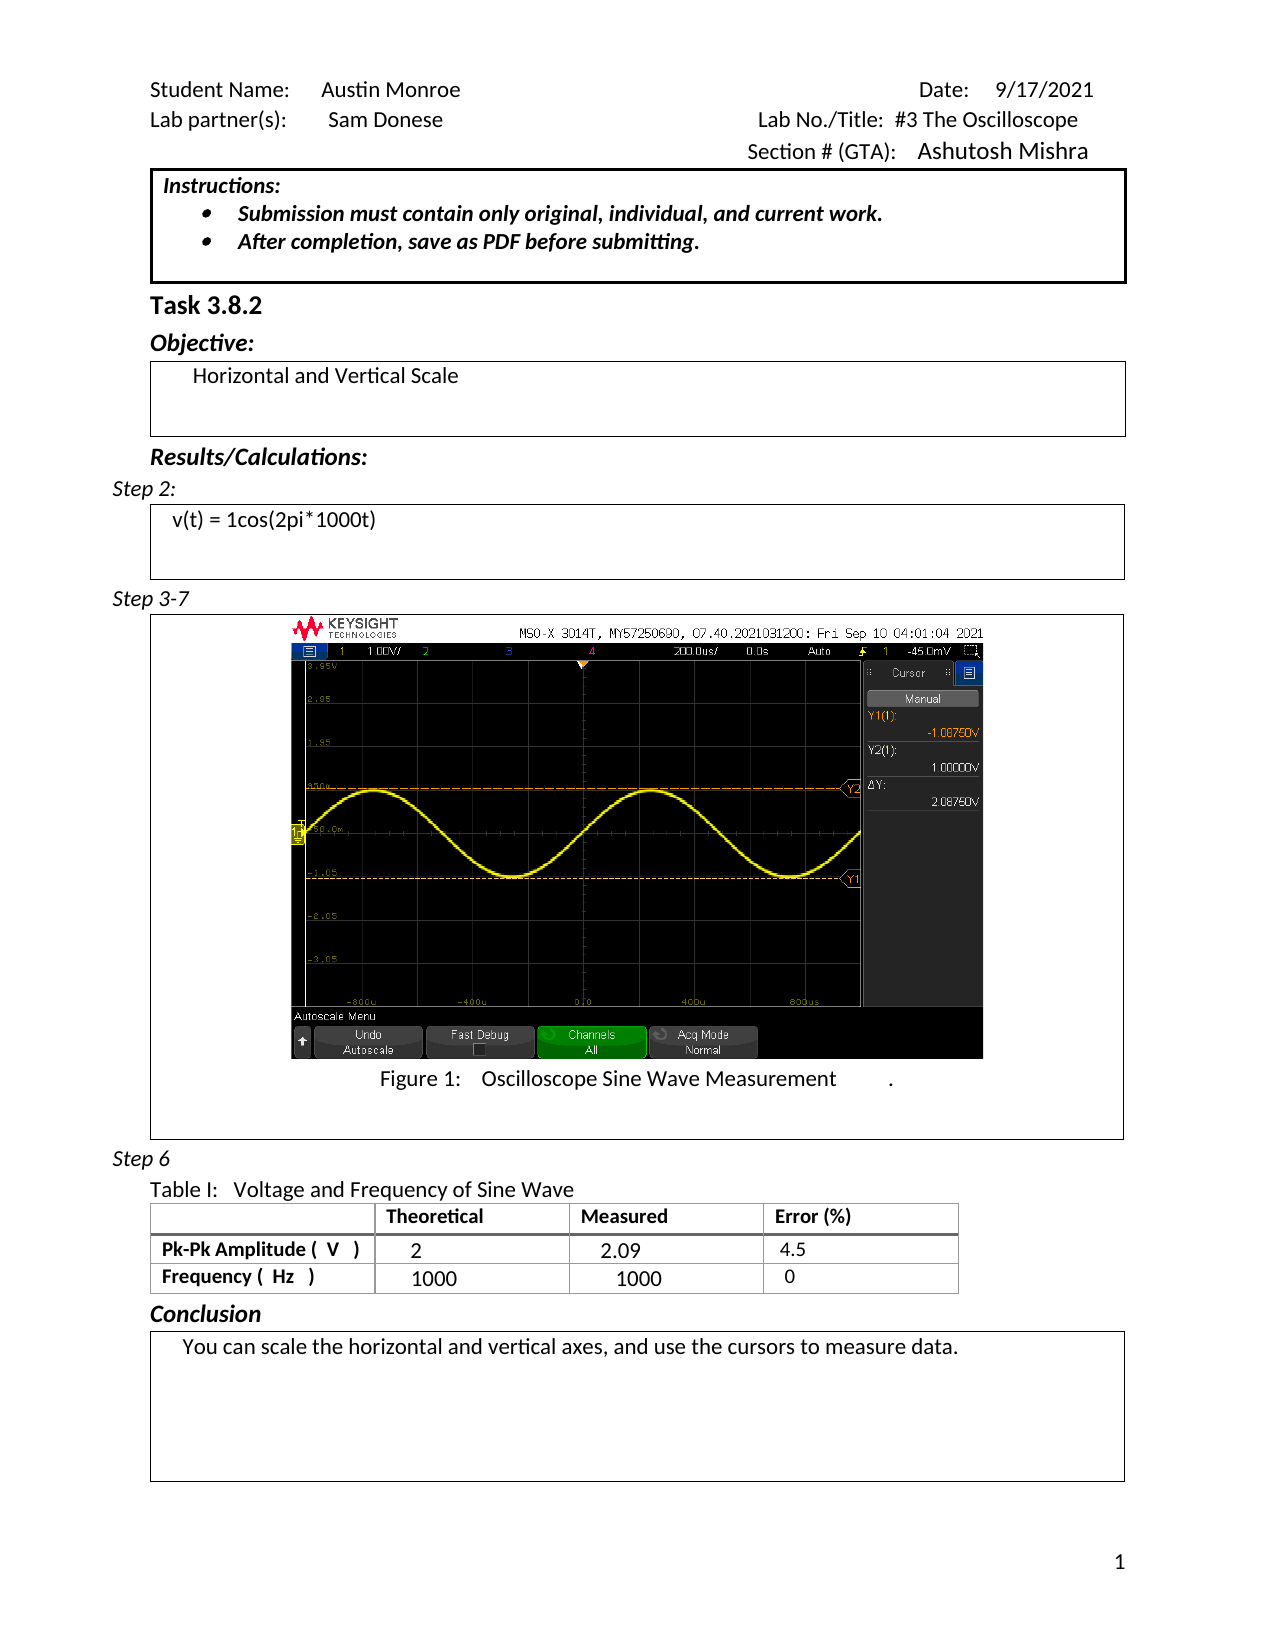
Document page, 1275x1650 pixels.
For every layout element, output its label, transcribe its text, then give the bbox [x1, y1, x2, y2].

text Step 6 [112, 1144, 1125, 1172]
table_cell 0 [764, 1264, 958, 1293]
table_header Measured [570, 1204, 763, 1233]
table_cell 1000 [376, 1264, 569, 1293]
table_cell Figure 1: Oscilloscope Sine Wave Measurement . [151, 1064, 1123, 1139]
text Conclusion [150, 1298, 1125, 1328]
table_cell Pk-Pk Amplitude ( V ) [151, 1236, 374, 1263]
table_header [151, 1204, 374, 1233]
table_cell 2.09 [570, 1236, 763, 1263]
table_cell Frequency ( Hz ) [151, 1264, 374, 1293]
table_cell 4.5 [764, 1236, 958, 1263]
text Step 2: [112, 474, 1125, 502]
text Step 3-7 [112, 584, 1125, 612]
table_header [151, 615, 1123, 1064]
table_cell 1000 [570, 1264, 763, 1293]
table_header Theoretical [376, 1204, 569, 1233]
text Table I: Voltage and Frequency of Sine Wave [150, 1175, 1125, 1203]
table_header Horizontal and Vertical Scale [151, 362, 1125, 436]
table_header You can scale the horizontal and vertical axes, and use the cursors to measure data. [151, 1332, 1124, 1481]
text Results/Calculations: [150, 441, 1125, 471]
table_header Error (%) [764, 1204, 958, 1233]
text Objective: [150, 328, 1125, 358]
picture [291, 615, 984, 1059]
table_header v(t) = 1cos(2pi*1000t) [151, 505, 1124, 579]
table_header Instructions: Submission must contain only original, individual, and current work. After completion, save as PDF before submitting. [153, 171, 1124, 281]
table_cell 2 [376, 1236, 569, 1263]
